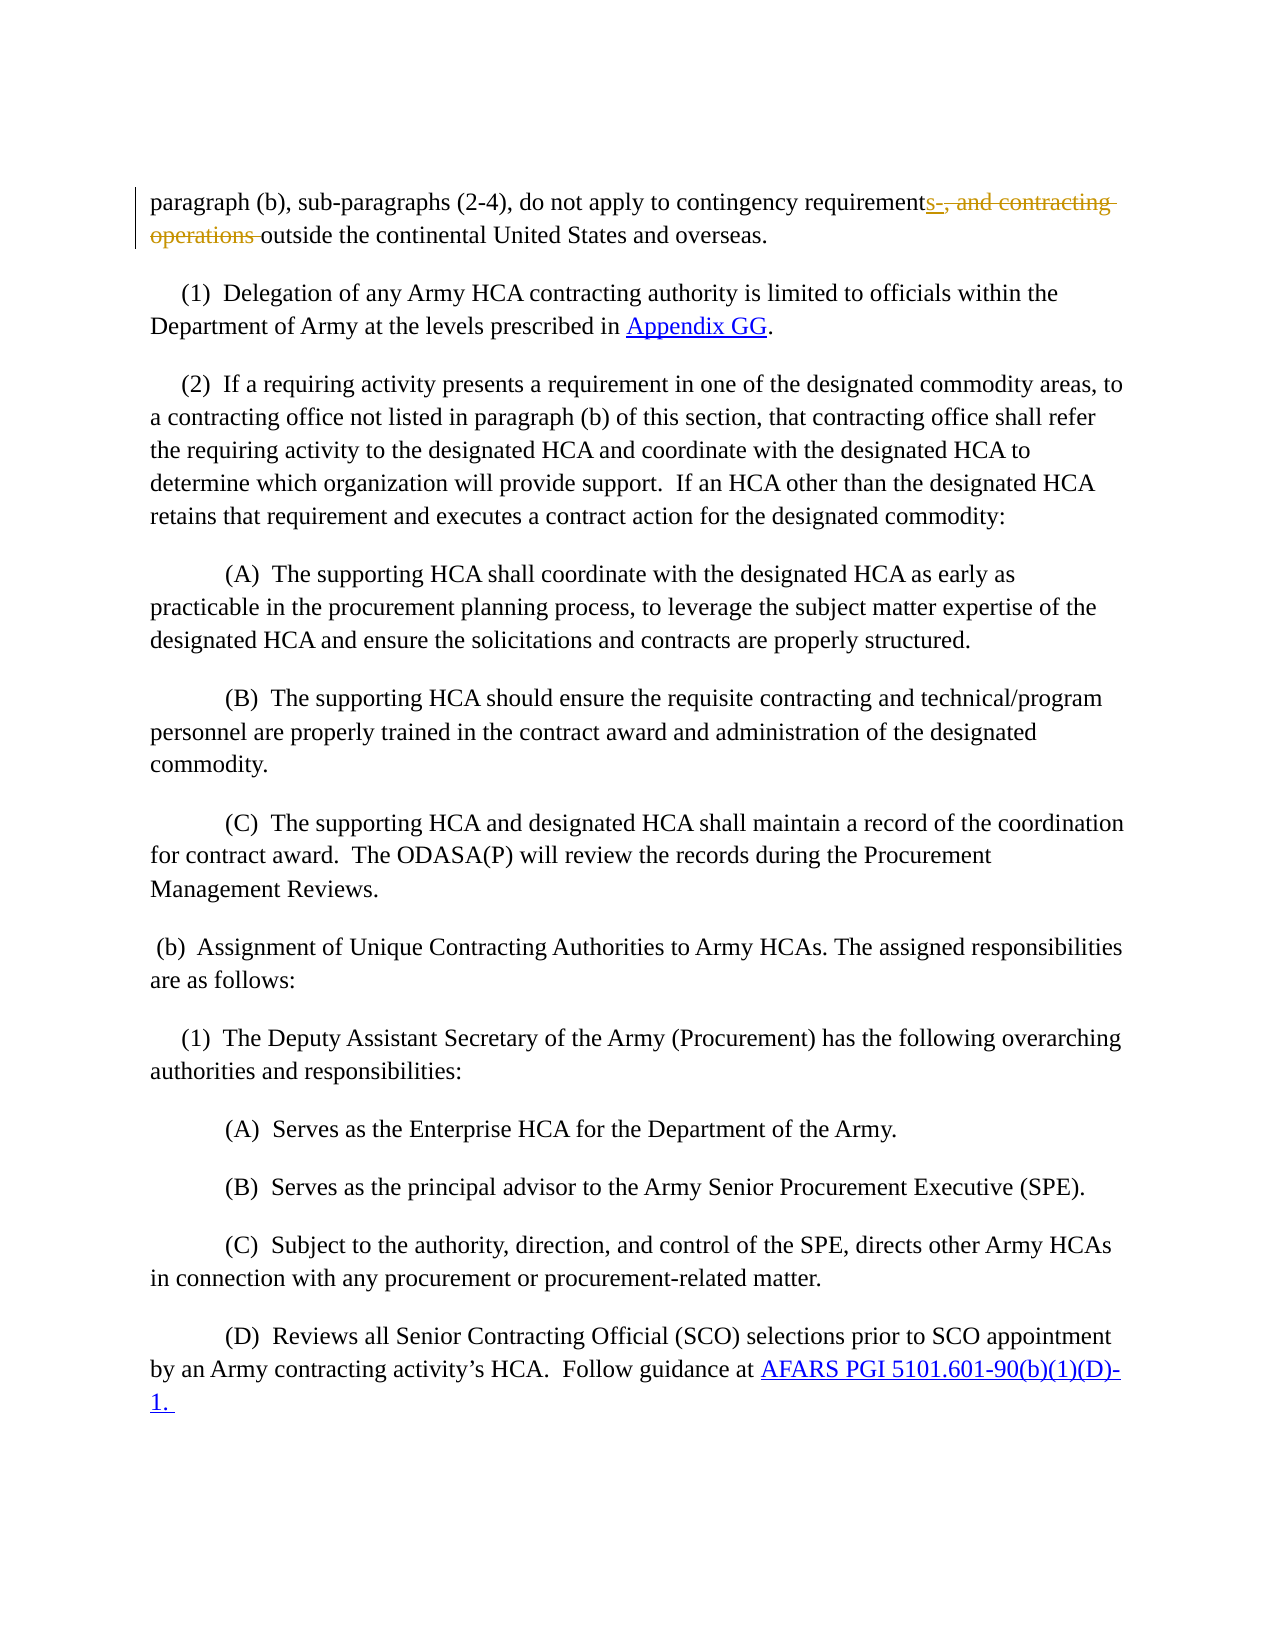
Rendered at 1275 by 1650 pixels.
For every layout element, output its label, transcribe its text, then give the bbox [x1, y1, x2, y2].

text (A) Serves as the Enterprise HCA for the Department of the Army. [150, 1114, 1125, 1142]
text (A) The supporting HCA shall coordinate with the designated HCA as early as practicable in the procurement planning process, to leverage the subject matter expertise of the designated HCA and ensure the solicitations and contracts are properly structured. [150, 559, 1125, 654]
text (D) Reviews all Senior Contracting Official (SCO) selections prior to SCO appointment by an Army contracting activity’s HCA. Follow guidance at AFARS PGI 5101.601-90(b)(1)(D)-1. [150, 1321, 1125, 1416]
text (B) Serves as the principal advisor to the Army Senior Procurement Executive (SPE). [150, 1172, 1125, 1201]
text (2) If a requiring activity presents a requirement in one of the designated commodity areas, to a contracting office not listed in paragraph (b) of this section, that contracting office shall refer the requiring activity to the designated HCA and coordinate with the designated HCA to determine which organization will provide support. If an HCA other than the designated HCA retains that requirement and executes a contract action for the designated commodity: [150, 369, 1125, 530]
text (b) Assignment of Unique Contracting Authorities to Army HCAs. The assigned responsibilities are as follows: [150, 932, 1125, 993]
text (B) The supporting HCA should ensure the requisite contracting and technical/program personnel are properly trained in the contract award and administration of the designated commodity. [150, 683, 1125, 778]
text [150, 187, 1125, 249]
text (1) Delegation of any Army HCA contracting authority is limited to officials within the Department of Army at the levels prescribed in Appendix GG. [150, 278, 1125, 340]
text (C) Subject to the authority, direction, and control of the SPE, directs other Army HCAs in connection with any procurement or procurement-related matter. [150, 1230, 1125, 1292]
text (1) The Deputy Assistant Secretary of the Army (Procurement) has the following overarching authorities and responsibilities: [150, 1023, 1125, 1084]
text (C) The supporting HCA and designated HCA shall maintain a record of the coordination for contract award. The ODASA(P) will review the records during the Procurement Management Reviews. [150, 808, 1125, 902]
